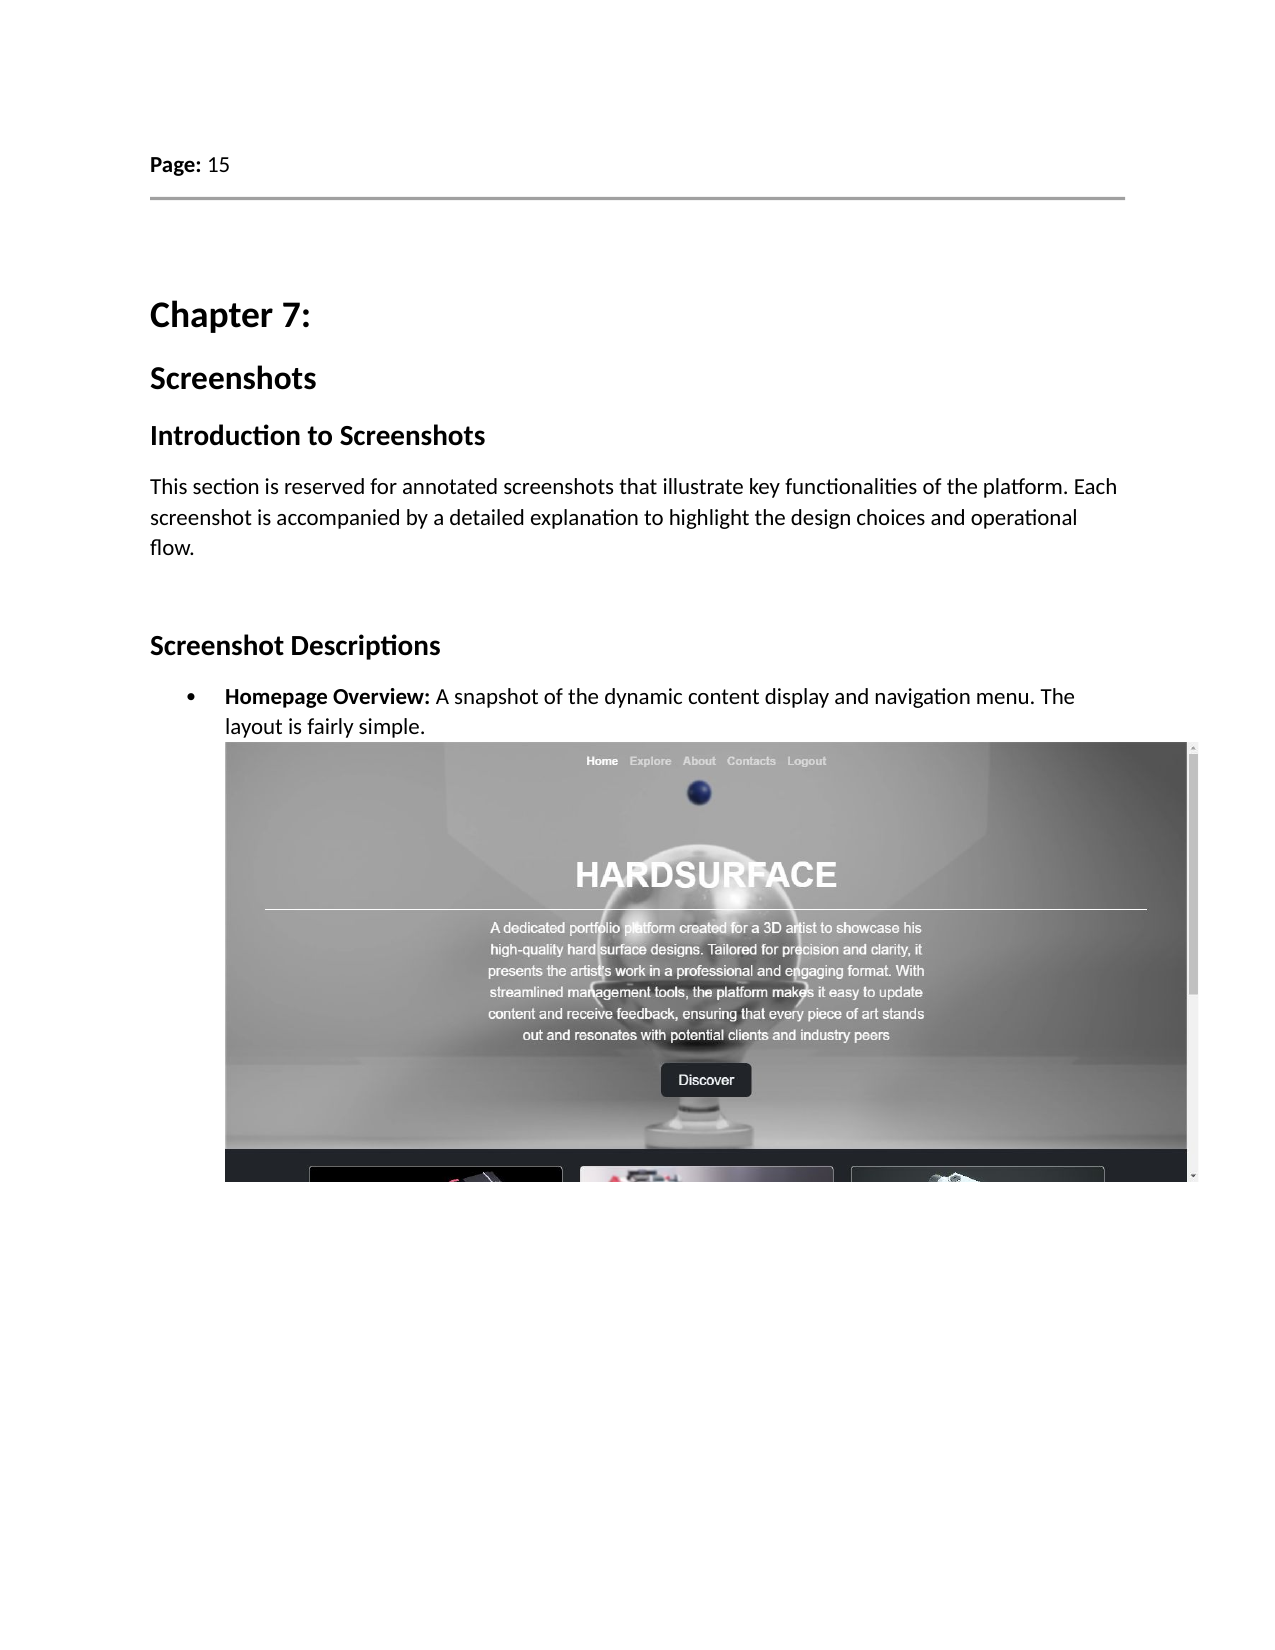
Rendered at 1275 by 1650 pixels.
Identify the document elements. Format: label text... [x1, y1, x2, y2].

text Page: 15 [150, 150, 1125, 178]
text Screenshot Descriptions [150, 627, 1125, 662]
text This section is reserved for annotated screenshots that illustrate key functionalities of the platform. Each screenshot is accompanied by a detailed explanation to highlight the design choices and operational flow. [150, 472, 1125, 561]
text Screenshots [150, 357, 1125, 397]
text Introduction to Screenshots [150, 417, 1125, 453]
text Chapter 7: [150, 291, 1125, 336]
picture [225, 742, 1199, 1182]
